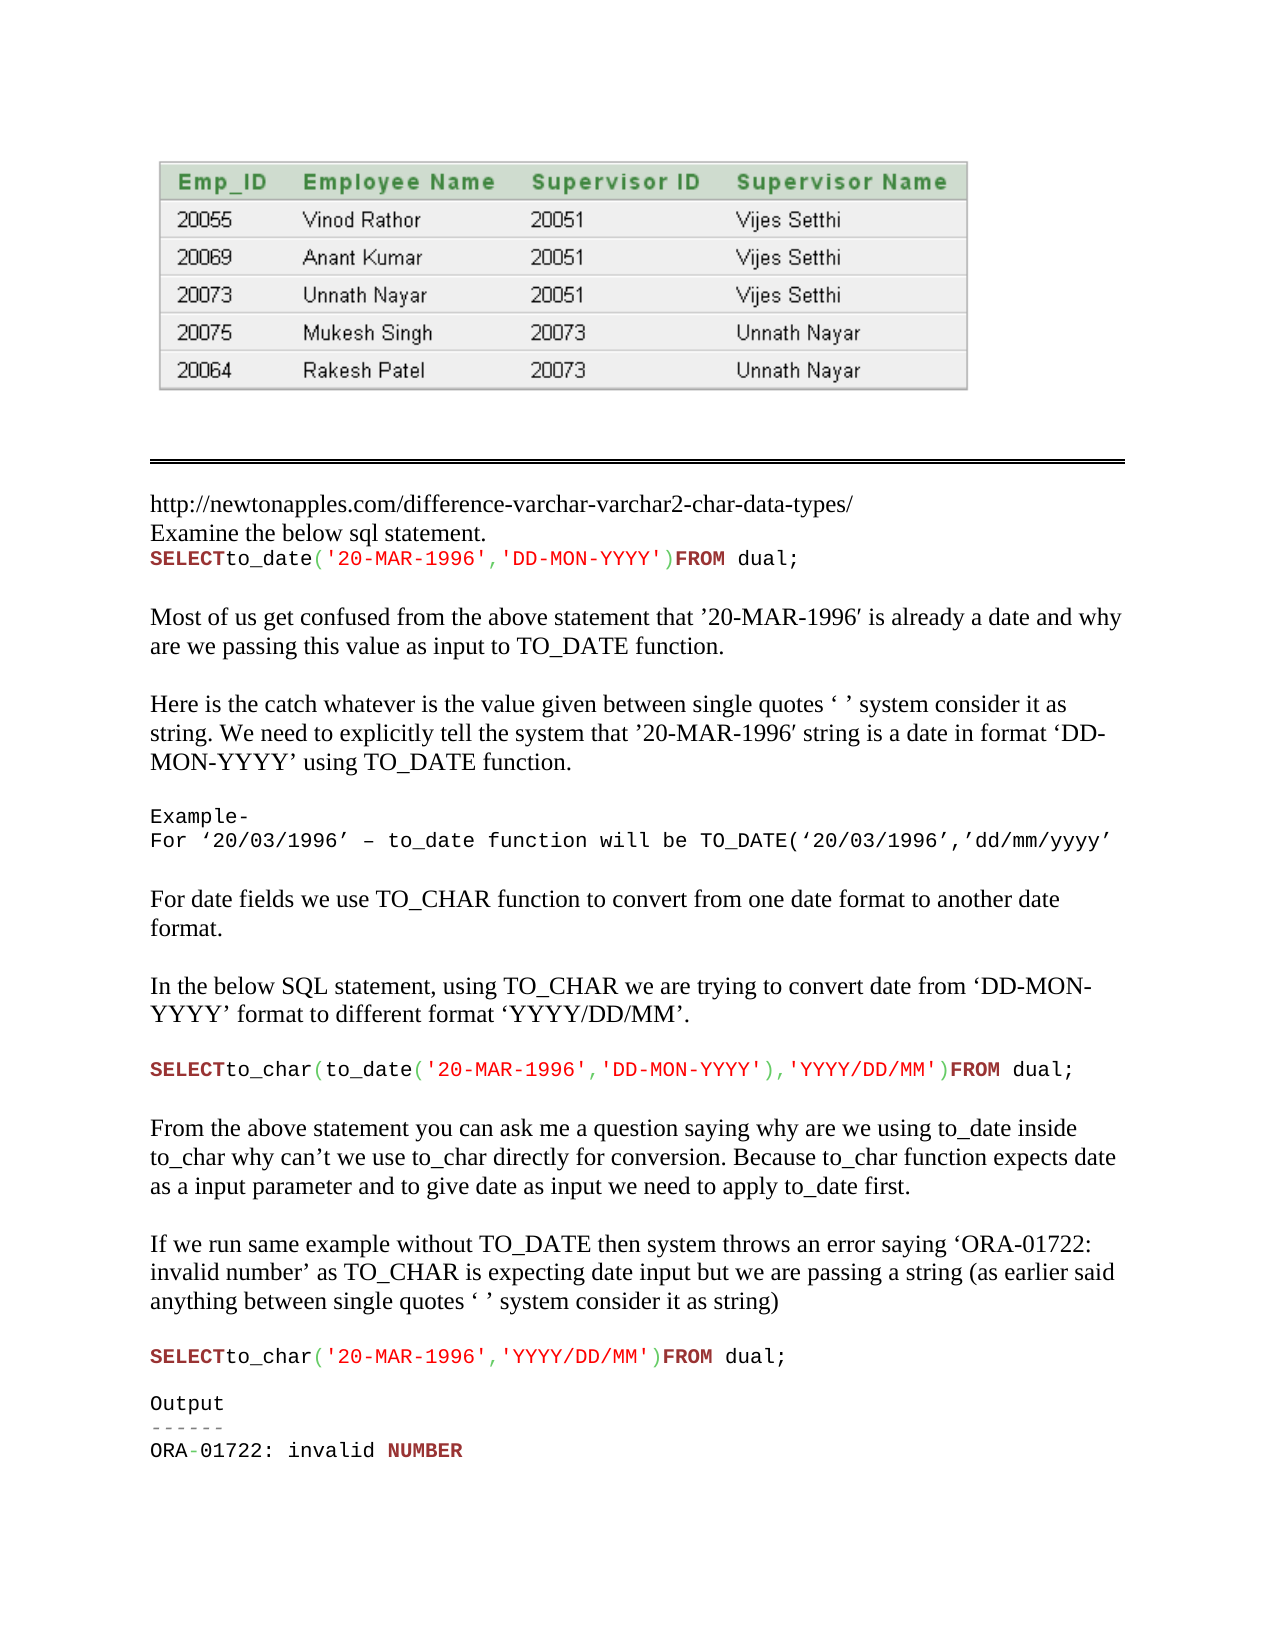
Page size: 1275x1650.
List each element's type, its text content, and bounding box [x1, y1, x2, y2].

picture [150, 150, 976, 400]
text For date fields we use TO_CHAR function to convert from one date format to another date format. [150, 884, 1125, 942]
table_header Example- For ‘20/03/1996’ – to_date function will be TO_DATE(‘20/03/1996’,’dd/mm/yyyy’ [149, 805, 1121, 855]
text Here is the catch whatever is the value given between single quotes ‘ ’ system consider it as string. We need to explicitly tell the system that ’20-MAR-1996′ string is a date in format ‘DD-MON-YYYY’ using TO_DATE function. [150, 689, 1125, 775]
table_header SELECTto_char('20-MAR-1996','YYYY/DD/MM')FROM dual; Output ------ ORA-01722: invalid NUMBER [149, 1344, 795, 1466]
text If we run same example without TO_DATE then system throws an error saying ‘ORA-01722: invalid number’ as TO_CHAR is expecting date input but we are passing a string (as earlier said anything between single quotes ‘ ’ system consider it as string) [150, 1229, 1125, 1315]
table_header SELECTto_date('20-MAR-1996','DD-MON-YYYY')FROM dual; [149, 546, 808, 573]
text Most of us get confused from the above statement that ’20-MAR-1996′ is already a date and why are we passing this value as input to TO_DATE function. [150, 602, 1125, 660]
text From the above statement you can ask me a question saying why are we using to_date inside to_char why can’t we use to_char directly for conversion. Because to_char function expects date as a input parameter and to give date as input we need to apply to_date first. [150, 1113, 1125, 1199]
table_header SELECTto_char(to_date('20-MAR-1996','DD-MON-YYYY'),'YYYY/DD/MM')FROM dual; [149, 1058, 1083, 1084]
text In the below SQL statement, using TO_CHAR we are trying to convert date from ‘DD-MON-YYYY’ format to different format ‘YYYY/DD/MM’. [150, 971, 1125, 1028]
text http://newtonapples.com/difference-varchar-varchar2-char-data-types/ Examine the below sql statement. [150, 489, 1125, 546]
